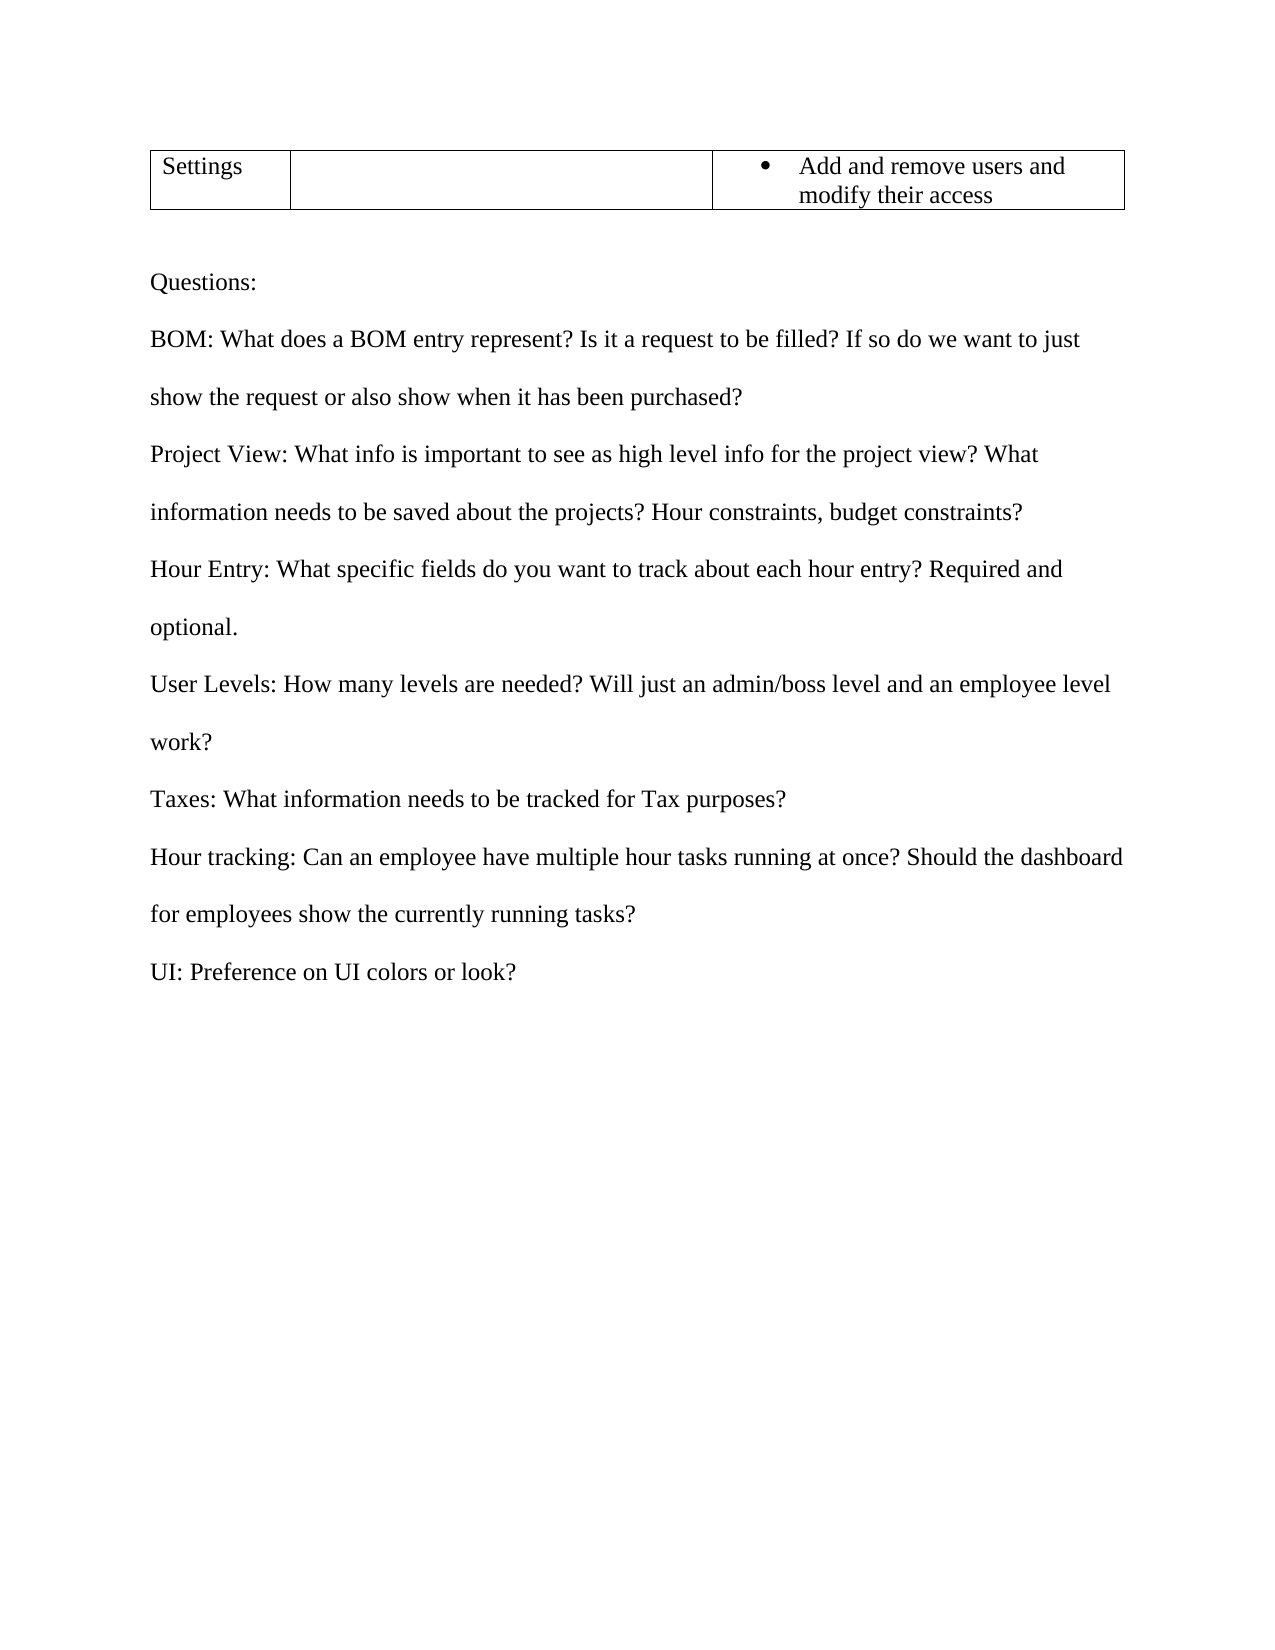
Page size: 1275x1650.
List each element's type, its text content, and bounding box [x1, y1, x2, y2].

table_cell Settings [151, 151, 290, 208]
text Hour tracking: Can an employee have multiple hour tasks running at once? Should the dashboard for employees show the currently running tasks? [150, 842, 1125, 928]
text UI: Preference on UI colors or look? [150, 957, 1125, 986]
text Taxes: What information needs to be tracked for Tax purposes? [150, 784, 1125, 813]
text User Levels: How many levels are needed? Will just an admin/boss level and an employee level work? [150, 669, 1125, 756]
table_cell Add and remove users and modify their access [713, 151, 1124, 208]
text Project View: What info is important to see as high level info for the project view? What information needs to be saved about the projects? Hour constraints, budget constraints? [150, 439, 1125, 526]
text BOM: What does a BOM entry represent? Is it a request to be filled? If so do we want to just show the request or also show when it has been purchased? [150, 324, 1125, 411]
text Hour Entry: What specific fields do you want to track about each hour entry? Required and optional. [150, 554, 1125, 641]
text Questions: [150, 267, 1125, 296]
table_cell [291, 151, 712, 208]
